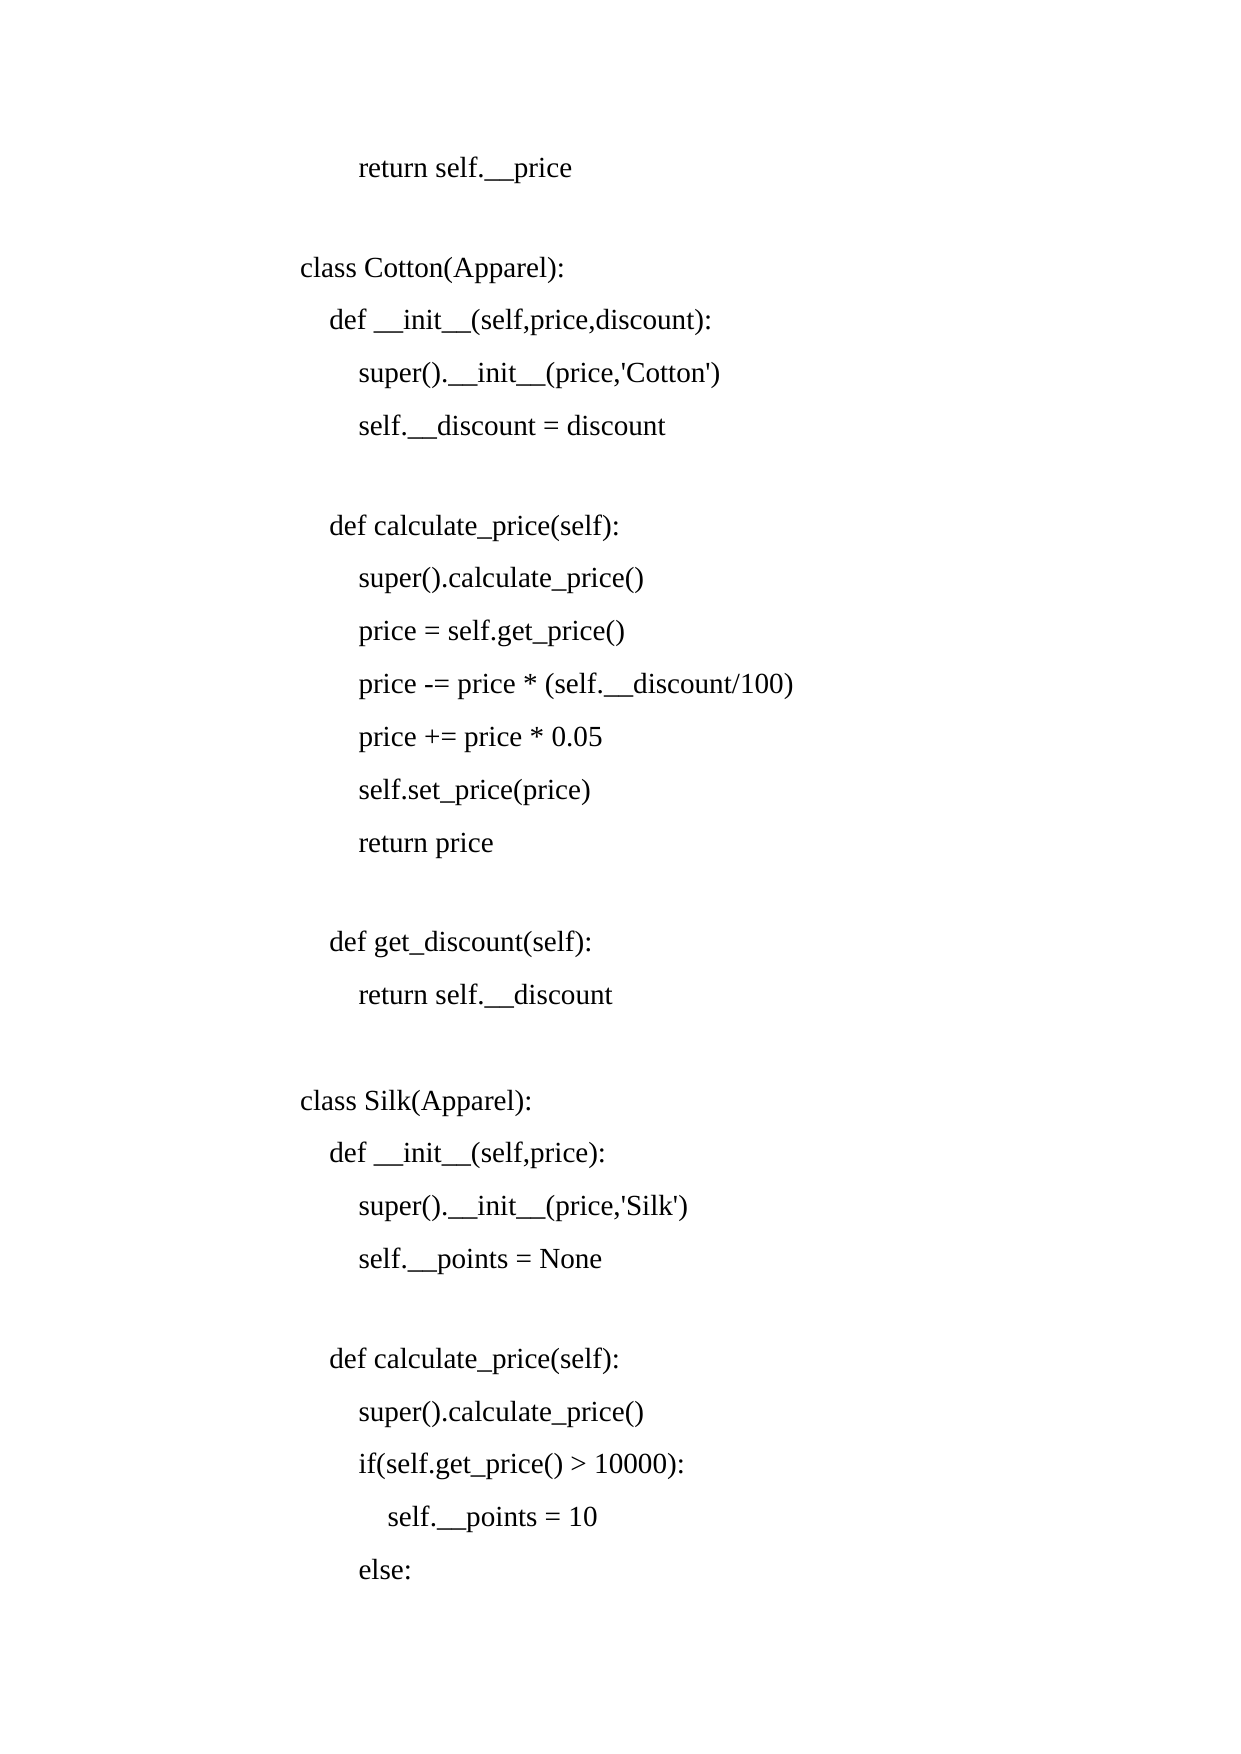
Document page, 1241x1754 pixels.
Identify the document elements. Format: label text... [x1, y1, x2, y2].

text def calculate_price(self): [300, 508, 1090, 541]
text self.__discount = discount [300, 408, 1090, 442]
text def __init__(self,price): [300, 1136, 1090, 1169]
text return price [300, 825, 1090, 858]
text price += price * 0.05 [300, 719, 1090, 753]
text return self.__price [300, 150, 1090, 183]
text super().calculate_price() [300, 1394, 1090, 1427]
text price -= price * (self.__discount/100) [300, 666, 1090, 700]
text price = self.get_price() [300, 613, 1090, 647]
text self.__points = 10 [300, 1499, 1090, 1533]
text class Cotton(Apparel): [300, 250, 1090, 283]
text self.set_price(price) [300, 772, 1090, 805]
text super().__init__(price,'Cotton') [300, 355, 1090, 389]
text class Silk(Apparel): [300, 1083, 1090, 1116]
text super().__init__(price,'Silk') [300, 1188, 1090, 1222]
text else: [300, 1552, 1090, 1586]
text if(self.get_price() > 10000): [300, 1447, 1090, 1480]
text def calculate_price(self): [300, 1341, 1090, 1374]
text def __init__(self,price,discount): [300, 302, 1090, 336]
text self.__points = None [300, 1241, 1090, 1275]
text return self.__discount [300, 977, 1090, 1011]
text def get_discount(self): [300, 924, 1090, 958]
text super().calculate_price() [300, 561, 1090, 594]
